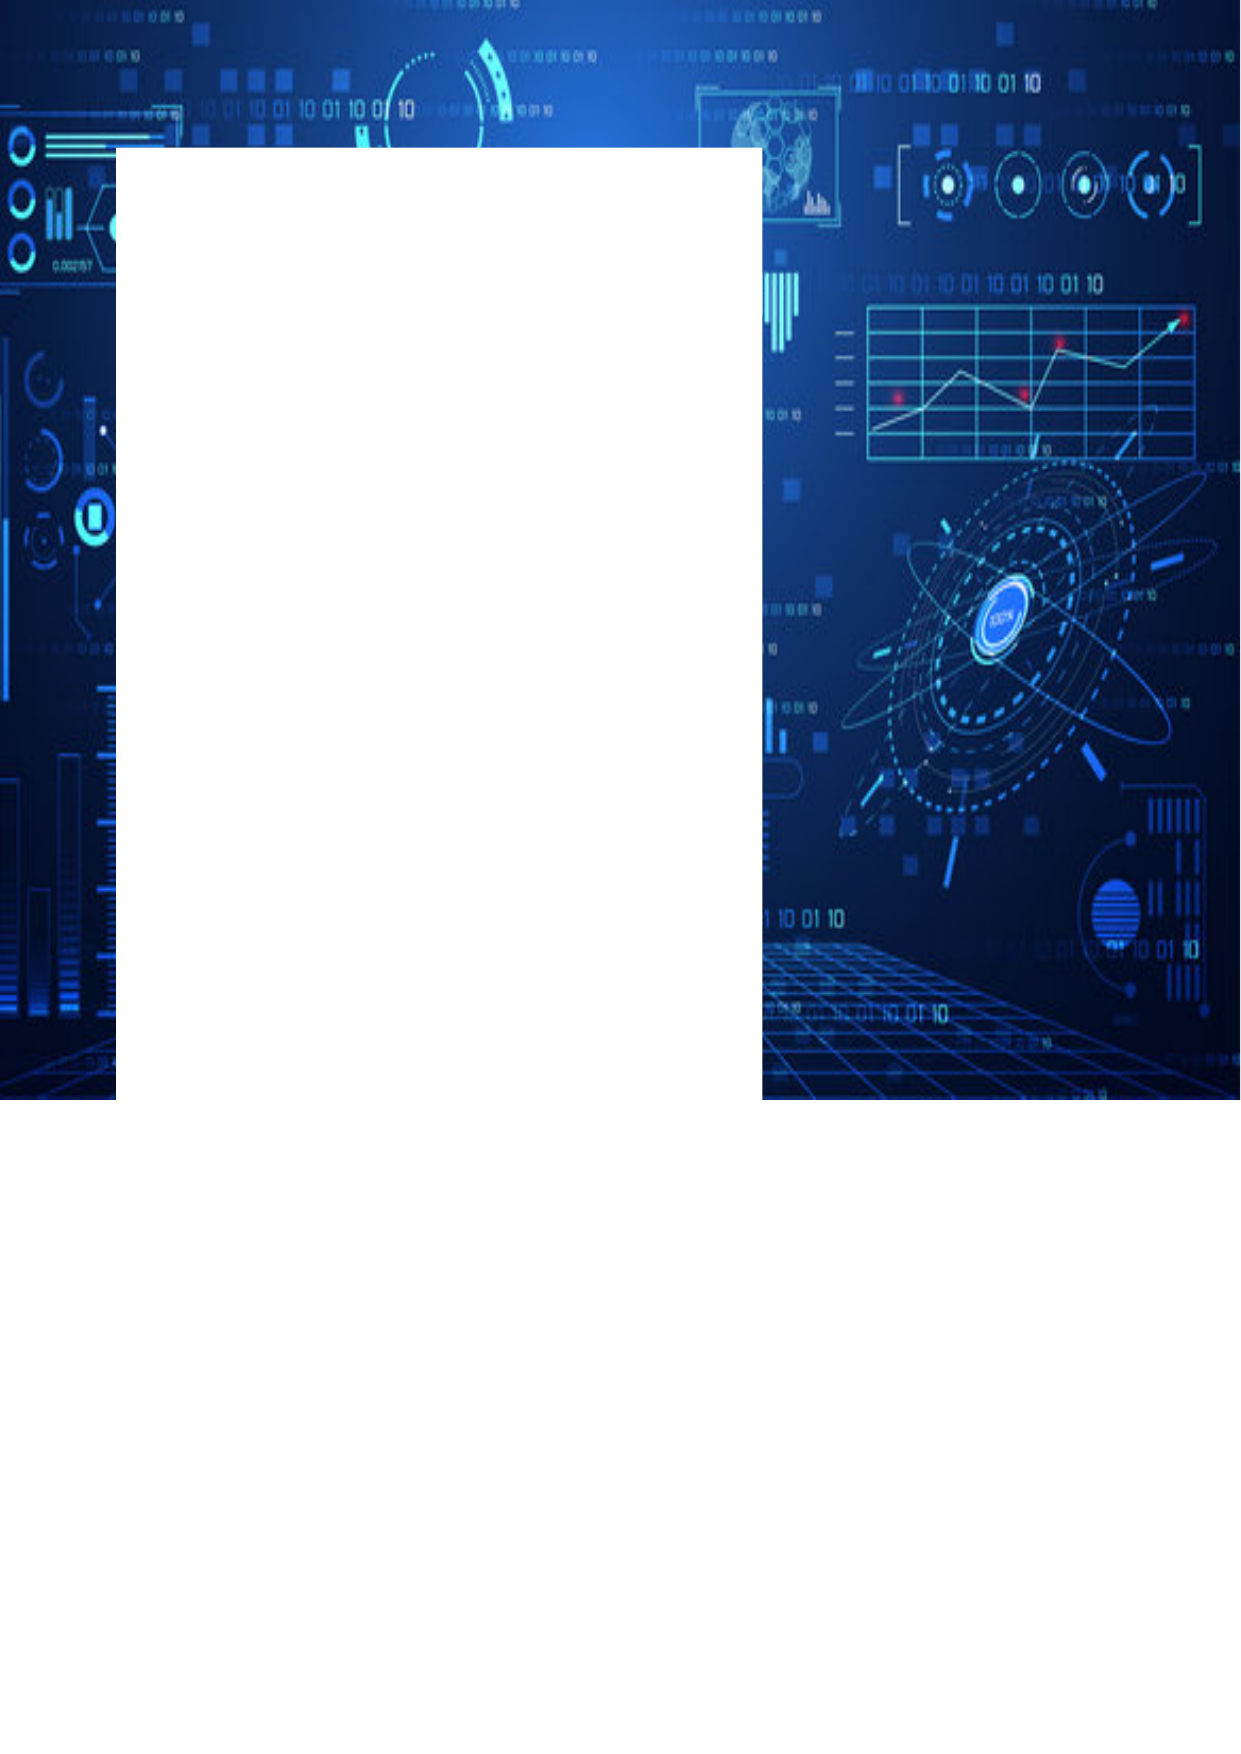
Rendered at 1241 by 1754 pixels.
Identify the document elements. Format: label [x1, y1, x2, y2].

picture [0, 0, 1241, 1100]
